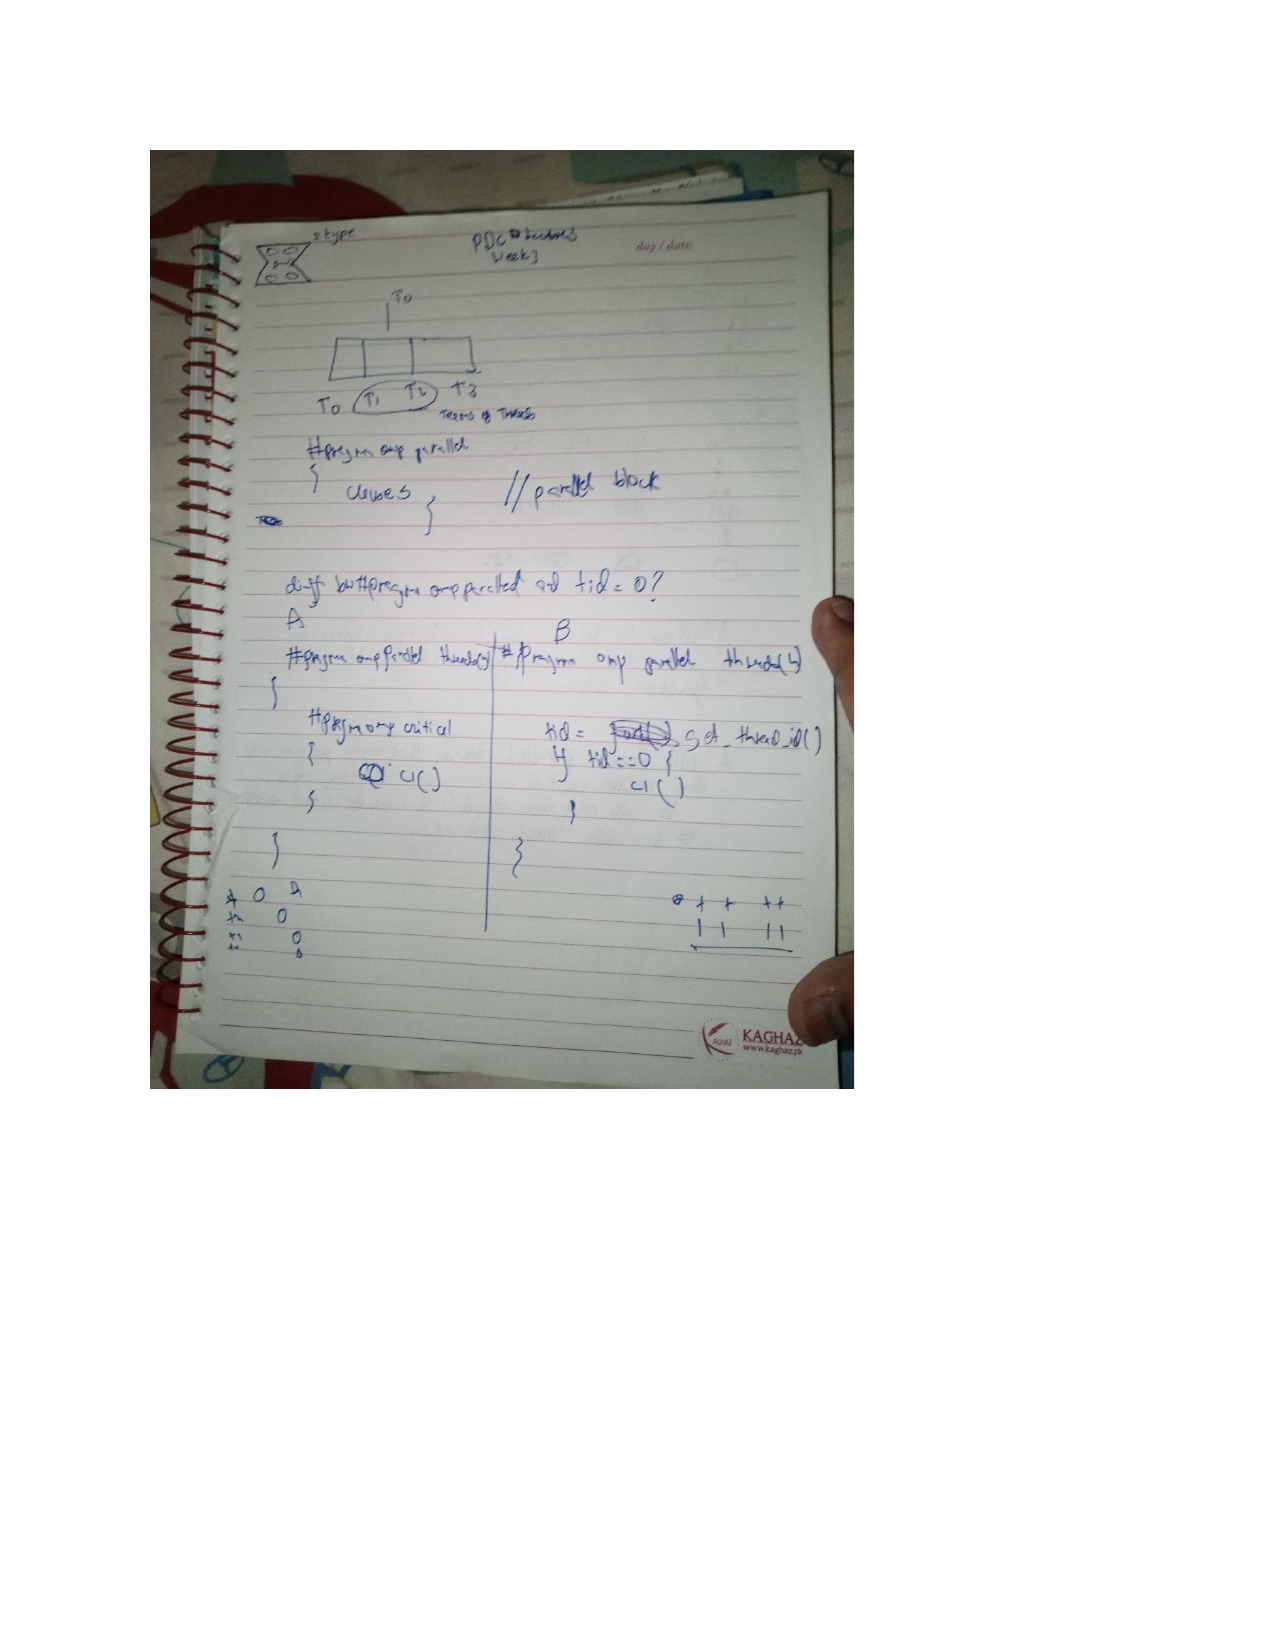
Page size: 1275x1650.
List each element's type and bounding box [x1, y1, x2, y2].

picture [150, 150, 855, 1089]
